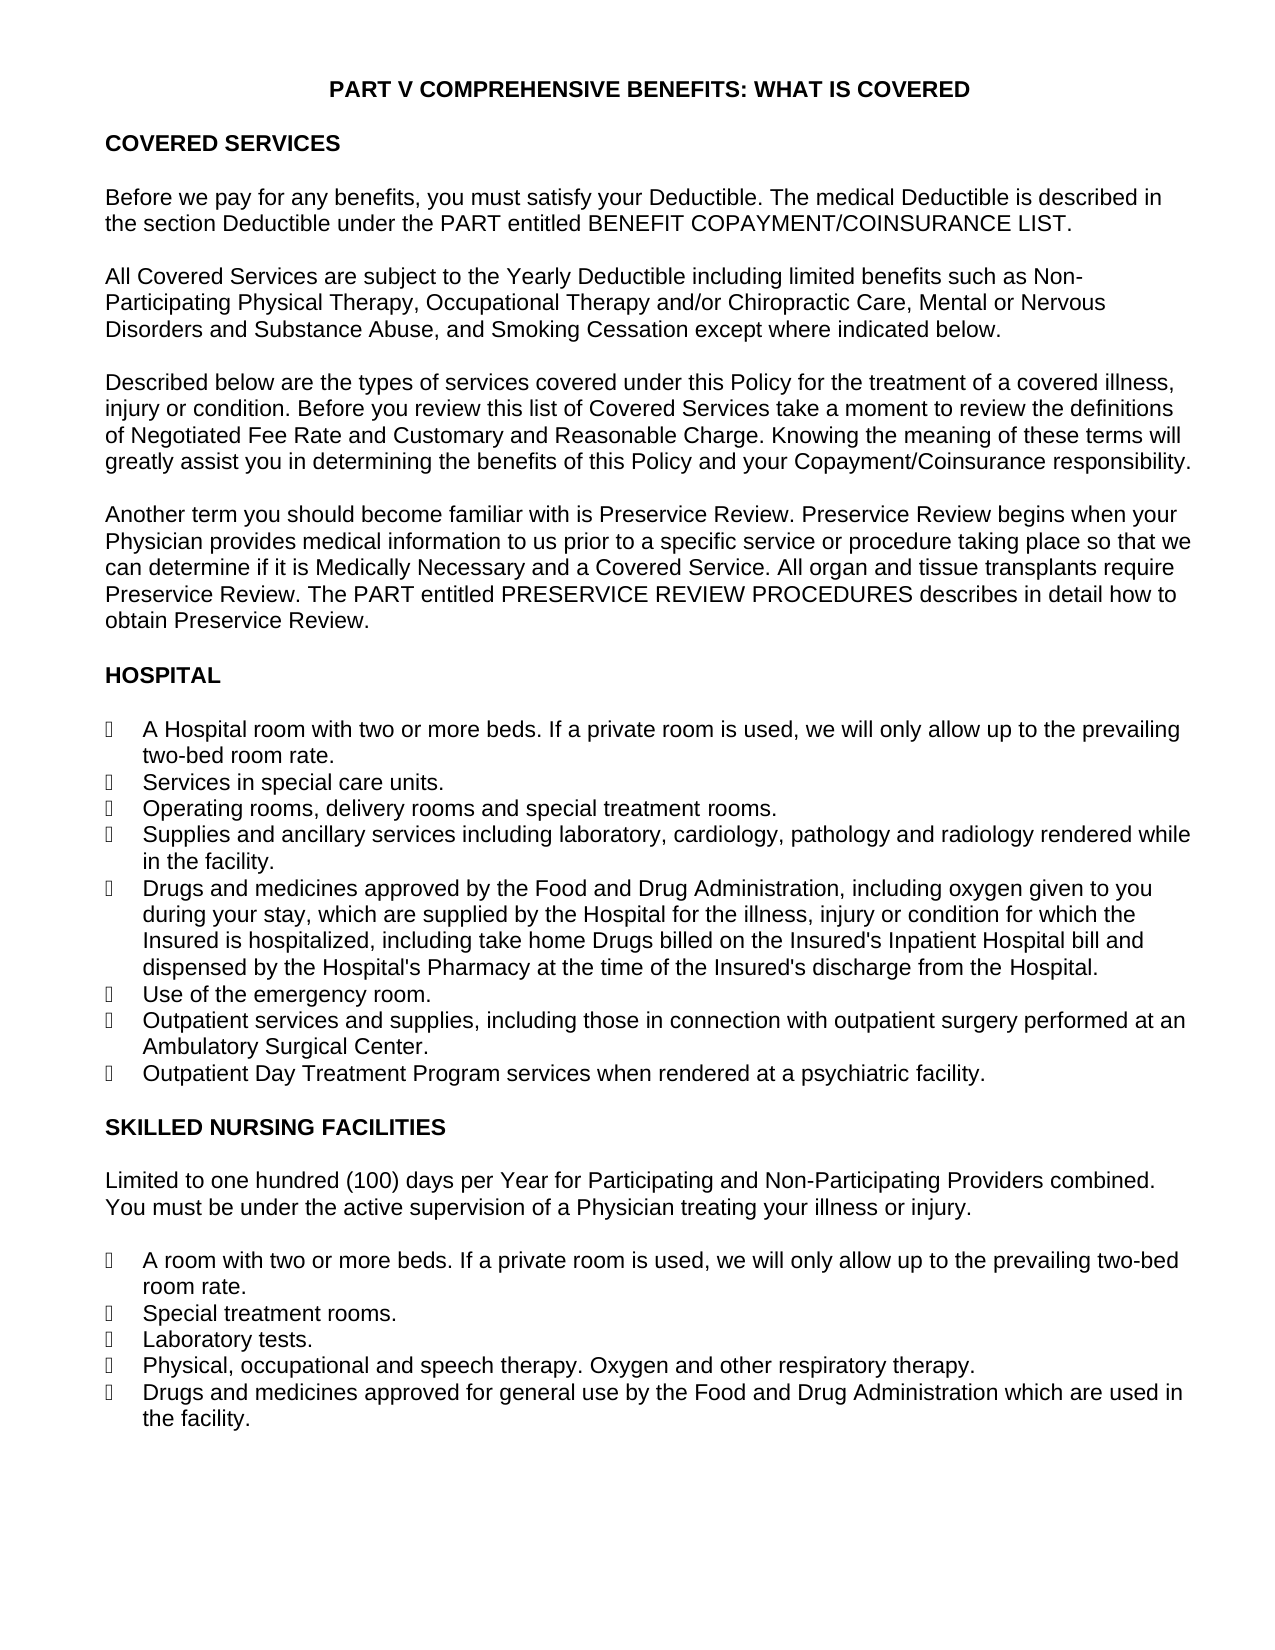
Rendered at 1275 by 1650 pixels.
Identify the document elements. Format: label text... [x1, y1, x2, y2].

text Before we pay for any benefits, you must satisfy your Deductible. The medical Deductible is described in the section Deductible under the PART entitled BENEFIT COPAYMENT/COINSURANCE LIST. [105, 183, 1187, 236]
list Operating rooms, delivery rooms and special treatment rooms. [105, 795, 1275, 821]
text All Covered Services are subject to the Yearly Deductible including limited benefits such as Non- Participating Physical Therapy, Occupational Therapy and/or Chiropractic Care, Mental or Nervous Disorders and Substance Abuse, and Smoking Cessation except where indicated below. [105, 263, 1187, 342]
list Drugs and medicines approved by the Food and Drug Administration, including oxygen given to you during your stay, which are supplied by the Hospital for the illness, injury or condition for which the Insured is hospitalized, including take home Drugs billed on the Insured's Inpatient Hospital bill and dispensed by the Hospital's Pharmacy at the time of the Insured's discharge from the Hospital. [105, 874, 1156, 980]
list Outpatient services and supplies, including those in connection with outpatient surgery performed at an Ambulatory Surgical Center. [105, 1007, 1190, 1060]
text HOSPITAL [105, 662, 1275, 688]
list Physical, occupational and speech therapy. Oxygen and other respiratory therapy. [105, 1352, 1275, 1379]
list Drugs and medicines approved for general use by the Food and Drug Administration which are used in the facility. [105, 1379, 1187, 1432]
list Use of the emergency room. [105, 981, 1275, 1007]
text Another term you should become familiar with is Preservice Review. Preservice Review begins when your Physician provides medical information to us prior to a specific service or procedure taking place so that we can determine if it is Medically Necessary and a Covered Service. All organ and tissue transplants require Preservice Review. The PART entitled PRESERVICE REVIEW PROCEDURES describes in detail how to obtain Preservice Review. [105, 501, 1198, 633]
list Laboratory tests. [105, 1326, 1275, 1352]
list A room with two or more beds. If a private room is used, we will only allow up to the prevailing two-bed room rate. [105, 1247, 1189, 1299]
text PART V COMPREHENSIVE BENEFITS: WHAT IS COVERED COVERED SERVICES [105, 76, 1081, 156]
list Special treatment rooms. [105, 1299, 1275, 1326]
list Supplies and ancillary services including laboratory, cardiology, pathology and radiology rendered while in the facility. [105, 821, 1192, 874]
list Outpatient Day Treatment Program services when rendered at a psychiatric facility. [105, 1060, 1275, 1086]
list A Hospital room with two or more beds. If a private room is used, we will only allow up to the prevailing two-bed room rate. [105, 716, 1189, 768]
text Described below are the types of services covered under this Policy for the treatment of a covered illness, injury or condition. Before you review this list of Covered Services take a moment to review the definitions of Negotiated Fee Rate and Customary and Reasonable Charge. Knowing the meaning of these terms will greatly assist you in determining the benefits of this Policy and your Copayment/Coinsurance responsibility. [105, 369, 1194, 474]
text SKILLED NURSING FACILITIES [105, 1114, 1275, 1140]
list Services in special care units. [105, 768, 1275, 795]
text Limited to one hundred (100) days per Year for Participating and Non-Participating Providers combined. You must be under the active supervision of a Physician treating your illness or injury. [105, 1167, 1187, 1220]
